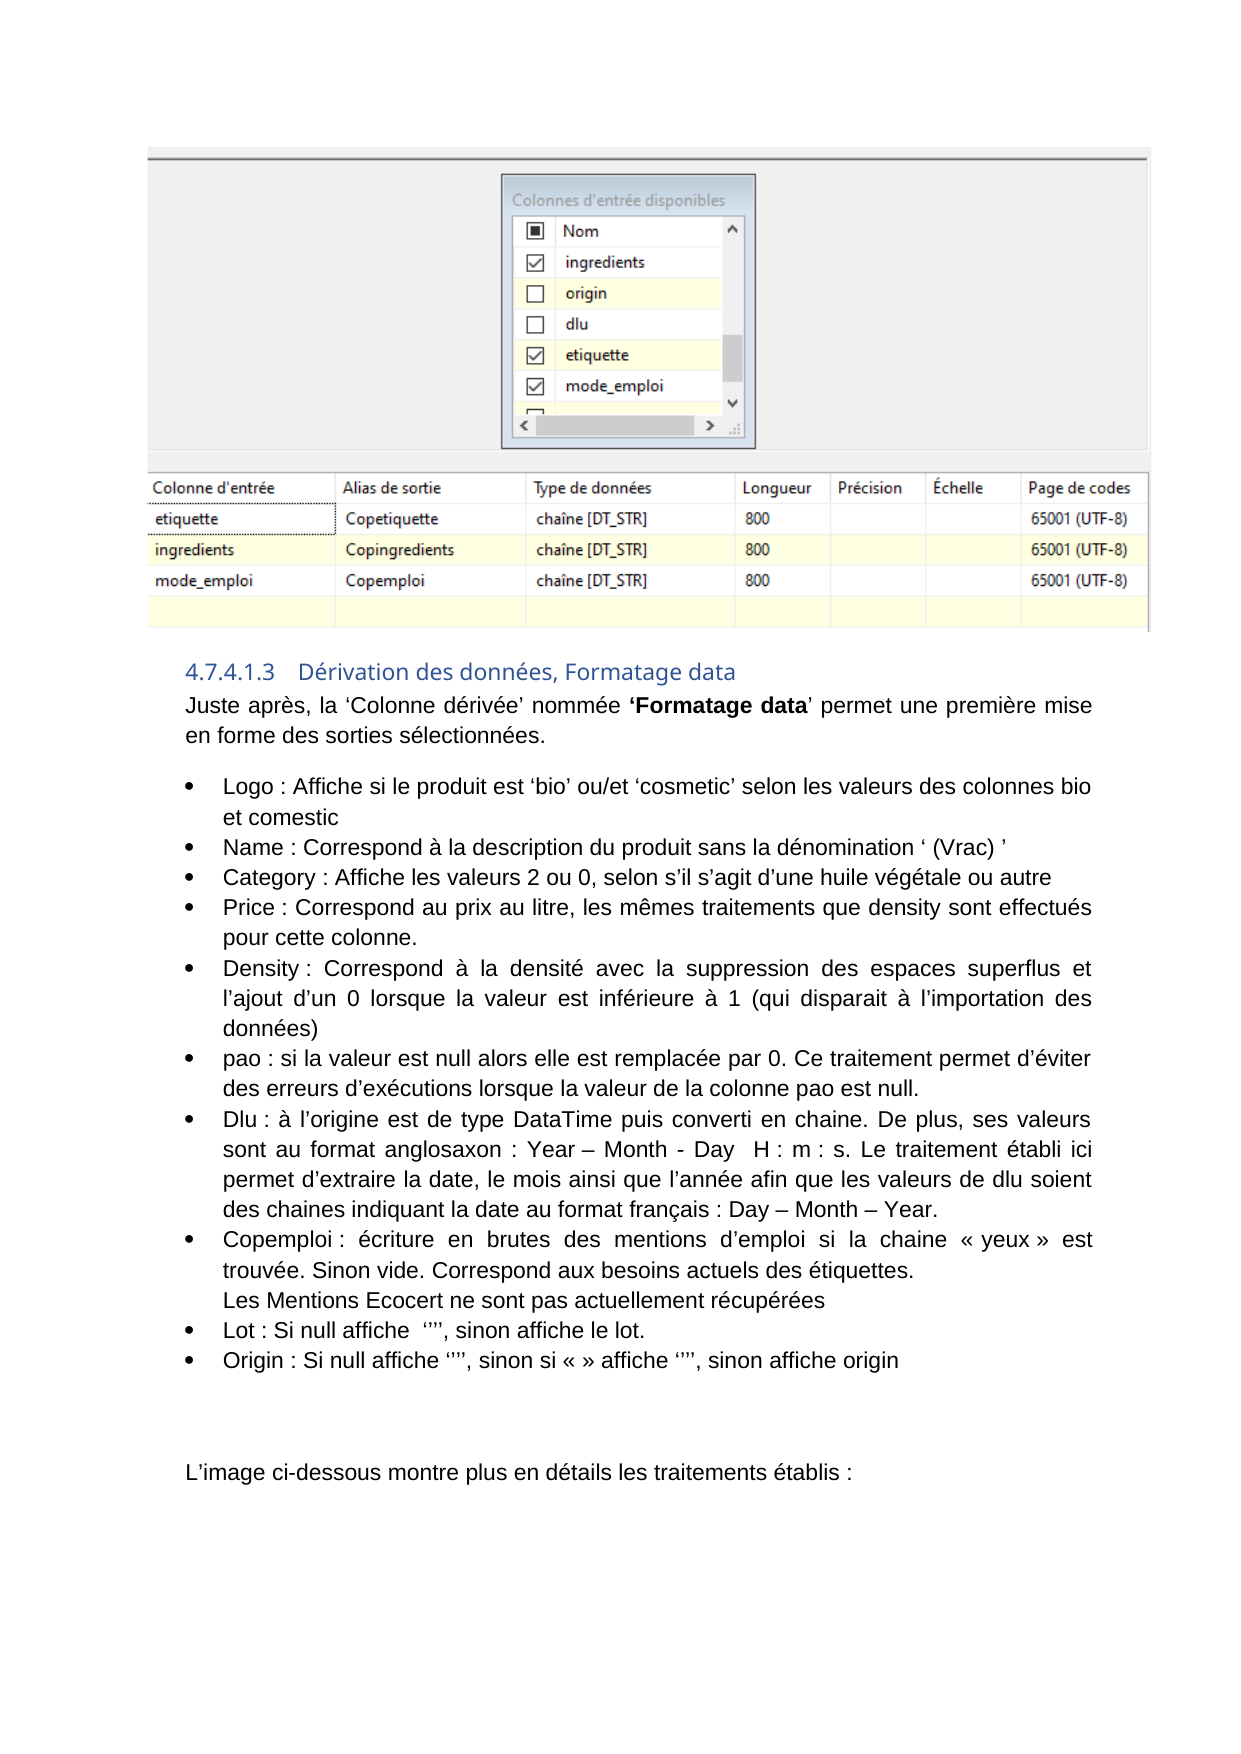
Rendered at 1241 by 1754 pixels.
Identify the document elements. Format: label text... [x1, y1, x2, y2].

list Density : Correspond à la densité avec la suppression des espaces superflus et l’ajout d’un 0 lorsque la valeur est inférieure à 1 (qui disparait à l’importation des données) [185, 954, 1093, 1041]
picture [147, 147, 1152, 632]
list Copemploi : écriture en brutes des mentions d’emploi si la chaine « yeux » est trouvée. Sinon vide. Correspond aux besoins actuels des étiquettes. [185, 1226, 1093, 1283]
list Name : Correspond à la description du produit sans la dénomination ‘ (Vrac) ’ [185, 834, 1093, 860]
text Juste après, la ‘Colonne dérivée’ nommée ‘Formatage data’ permet une première mise en forme des sorties sélectionnées. [185, 692, 1093, 749]
list Price : Correspond au prix au litre, les mêmes traitements que density sont effectués pour cette colonne. [185, 894, 1093, 951]
list Lot : Si null affiche ‘’’’, sinon affiche le lot. [185, 1317, 1093, 1343]
text L’image ci-dessous montre plus en détails les traitements établis : [185, 1459, 1093, 1485]
list Logo : Affiche si le produit est ‘bio’ ou/et ‘cosmetic’ selon les valeurs des colonnes bio et comestic [185, 773, 1093, 830]
list Dlu : à l’origine est de type DataTime puis converti en chaine. De plus, ses valeurs sont au format anglosaxon : Year – Month - Day H : m : s. Le traitement établi ici permet d’extraire la date, le mois ainsi que l’année afin que les valeurs de dlu soient des chaines indiquant la date au format français : Day – Month – Year. [185, 1106, 1093, 1223]
subtitle Dérivation des données, Formatage data [185, 656, 1093, 687]
list Category : Affiche les valeurs 2 ou 0, selon s’il s’agit d’une huile végétale ou autre [185, 864, 1093, 890]
list Les Mentions Ecocert ne sont pas actuellement récupérées [223, 1287, 1093, 1313]
list pao : si la valeur est null alors elle est remplacée par 0. Ce traitement permet d’éviter des erreurs d’exécutions lorsque la valeur de la colonne pao est null. [185, 1045, 1093, 1102]
list Origin : Si null affiche ‘’’’, sinon si « » affiche ‘’’’, sinon affiche origin [185, 1347, 1093, 1374]
